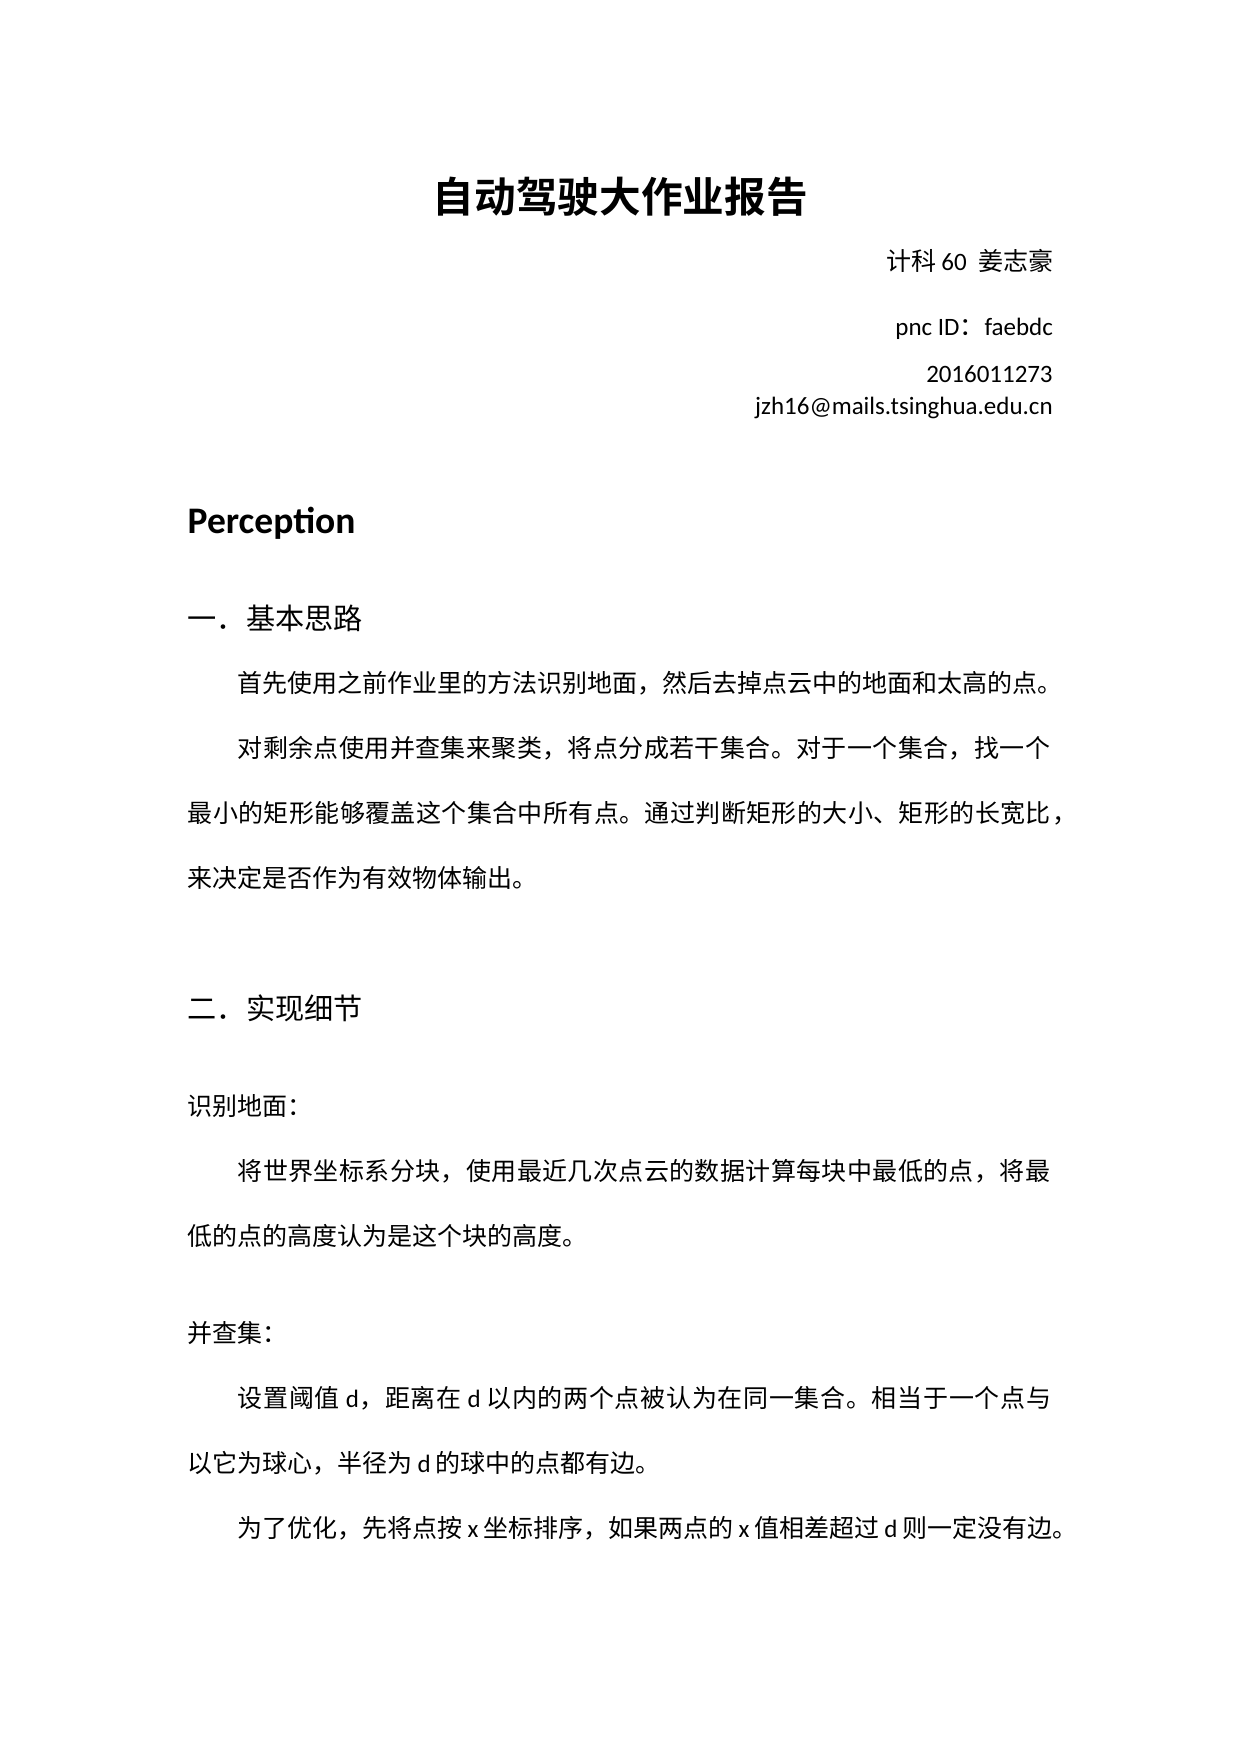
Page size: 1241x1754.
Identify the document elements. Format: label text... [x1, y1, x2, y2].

text 首先使用之前作业里的方法识别地面，然后去掉点云中的地面和太高的点。 [187, 649, 1053, 714]
text 计科60 姜志豪 [187, 227, 1053, 292]
text 2016011273 [187, 357, 1053, 389]
text 自动驾驶大作业报告 [187, 162, 1053, 227]
text pnc ID：faebdc [187, 292, 1053, 357]
text jzh16@mails.tsinghua.edu.cn [187, 389, 1053, 422]
text Perception [187, 487, 1053, 552]
text 设置阈值d，距离在d以内的两个点被认为在同一集合。相当于一个点与以它为球心，半径为d的球中的点都有边。 [187, 1364, 1053, 1494]
text 将世界坐标系分块，使用最近几次点云的数据计算每块中最低的点，将最低的点的高度认为是这个块的高度。 [187, 1137, 1053, 1267]
text 对剩余点使用并查集来聚类，将点分成若干集合。对于一个集合，找一个最小的矩形能够覆盖这个集合中所有点。通过判断矩形的大小、矩形的长宽比，来决定是否作为有效物体输出。 [187, 714, 1053, 909]
text 为了优化，先将点按x坐标排序，如果两点的x值相差超过d则一定没有边。 [187, 1494, 1053, 1559]
text 识别地面： [187, 1072, 1053, 1137]
text 一．基本思路 [187, 584, 1053, 649]
text 二．实现细节 [187, 974, 1053, 1039]
text 并查集： [187, 1299, 1053, 1364]
